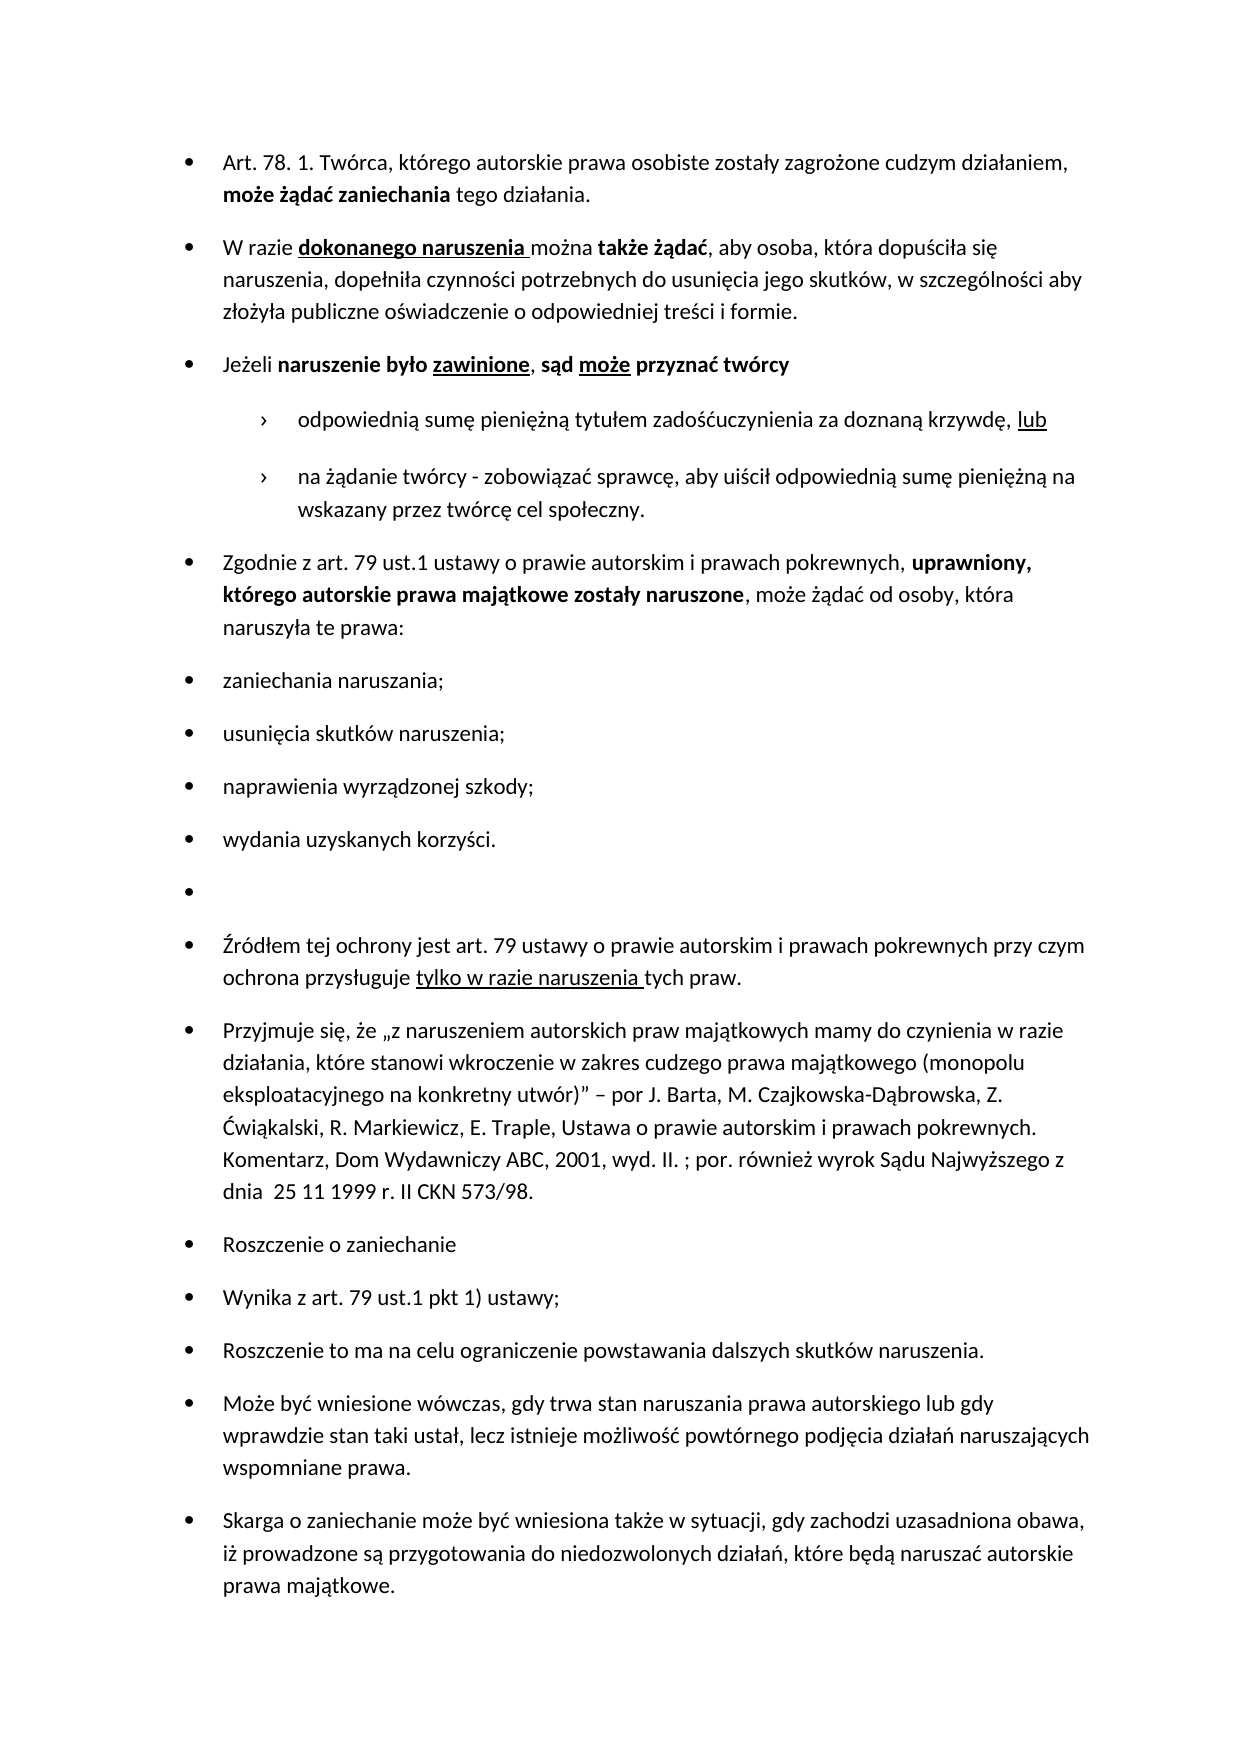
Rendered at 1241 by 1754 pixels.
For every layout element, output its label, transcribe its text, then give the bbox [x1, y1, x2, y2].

list Roszczenie o zaniechanie [185, 1230, 1093, 1258]
list Źródłem tej ochrony jest art. 79 ustawy o prawie autorskim i prawach pokrewnych przy czym ochrona przysługuje tylko w razie naruszenia tych praw. [185, 931, 1093, 991]
list Może być wniesione wówczas, gdy trwa stan naruszania prawa autorskiego lub gdy wprawdzie stan taki ustał, lecz istnieje możliwość powtórnego podjęcia działań naruszających wspomniane prawa. [185, 1389, 1093, 1482]
list zaniechania naruszania; [185, 666, 1093, 694]
list Roszczenie to ma na celu ograniczenie powstawania dalszych skutków naruszenia. [185, 1336, 1093, 1364]
list odpowiednią sumę pieniężną tytułem zadośćuczynienia za doznaną krzywdę, lub [260, 403, 1093, 434]
list Art. 78. 1. Twórca, którego autorskie prawa osobiste zostały zagrożone cudzym działaniem, może żądać zaniechania tego działania. [185, 148, 1093, 208]
list W razie dokonanego naruszenia można także żądać, aby osoba, która dopuściła się naruszenia, dopełniła czynności potrzebnych do usunięcia jego skutków, w szczególności aby złożyła publiczne oświadczenie o odpowiedniej treści i formie. [185, 233, 1093, 325]
list Wynika z art. 79 ust.1 pkt 1) ustawy; [185, 1283, 1093, 1311]
list usunięcia skutków naruszenia; [185, 719, 1093, 747]
list na żądanie twórcy - zobowiązać sprawcę, aby uiścił odpowiednią sumę pieniężną na wskazany przez twórcę cel społeczny. [260, 460, 1093, 523]
list wydania uzyskanych korzyści. [185, 825, 1093, 853]
list Jeżeli naruszenie było zawinione, sąd może przyznać twórcy [185, 350, 1093, 378]
list Zgodnie z art. 79 ust.1 ustawy o prawie autorskim i prawach pokrewnych, uprawniony, którego autorskie prawa majątkowe zostały naruszone, może żądać od osoby, która naruszyła te prawa: [185, 548, 1093, 641]
list Przyjmuje się, że „z naruszeniem autorskich praw majątkowych mamy do czynienia w razie działania, które stanowi wkroczenie w zakres cudzego prawa majątkowego (monopolu eksploatacyjnego na konkretny utwór)” – por J. Barta, M. Czajkowska-Dąbrowska, Z. Ćwiąkalski, R. Markiewicz, E. Traple, Ustawa o prawie autorskim i prawach pokrewnych. Komentarz, Dom Wydawniczy ABC, 2001, wyd. II. ; por. również wyrok Sądu Najwyższego z dnia 25 11 1999 r. II CKN 573/98. [185, 1016, 1093, 1205]
list Skarga o zaniechanie może być wniesiona także w sytuacji, gdy zachodzi uzasadniona obawa, iż prowadzone są przygotowania do niedozwolonych działań, które będą naruszać autorskie prawa majątkowe. [185, 1507, 1093, 1599]
list naprawienia wyrządzonej szkody; [185, 772, 1093, 800]
